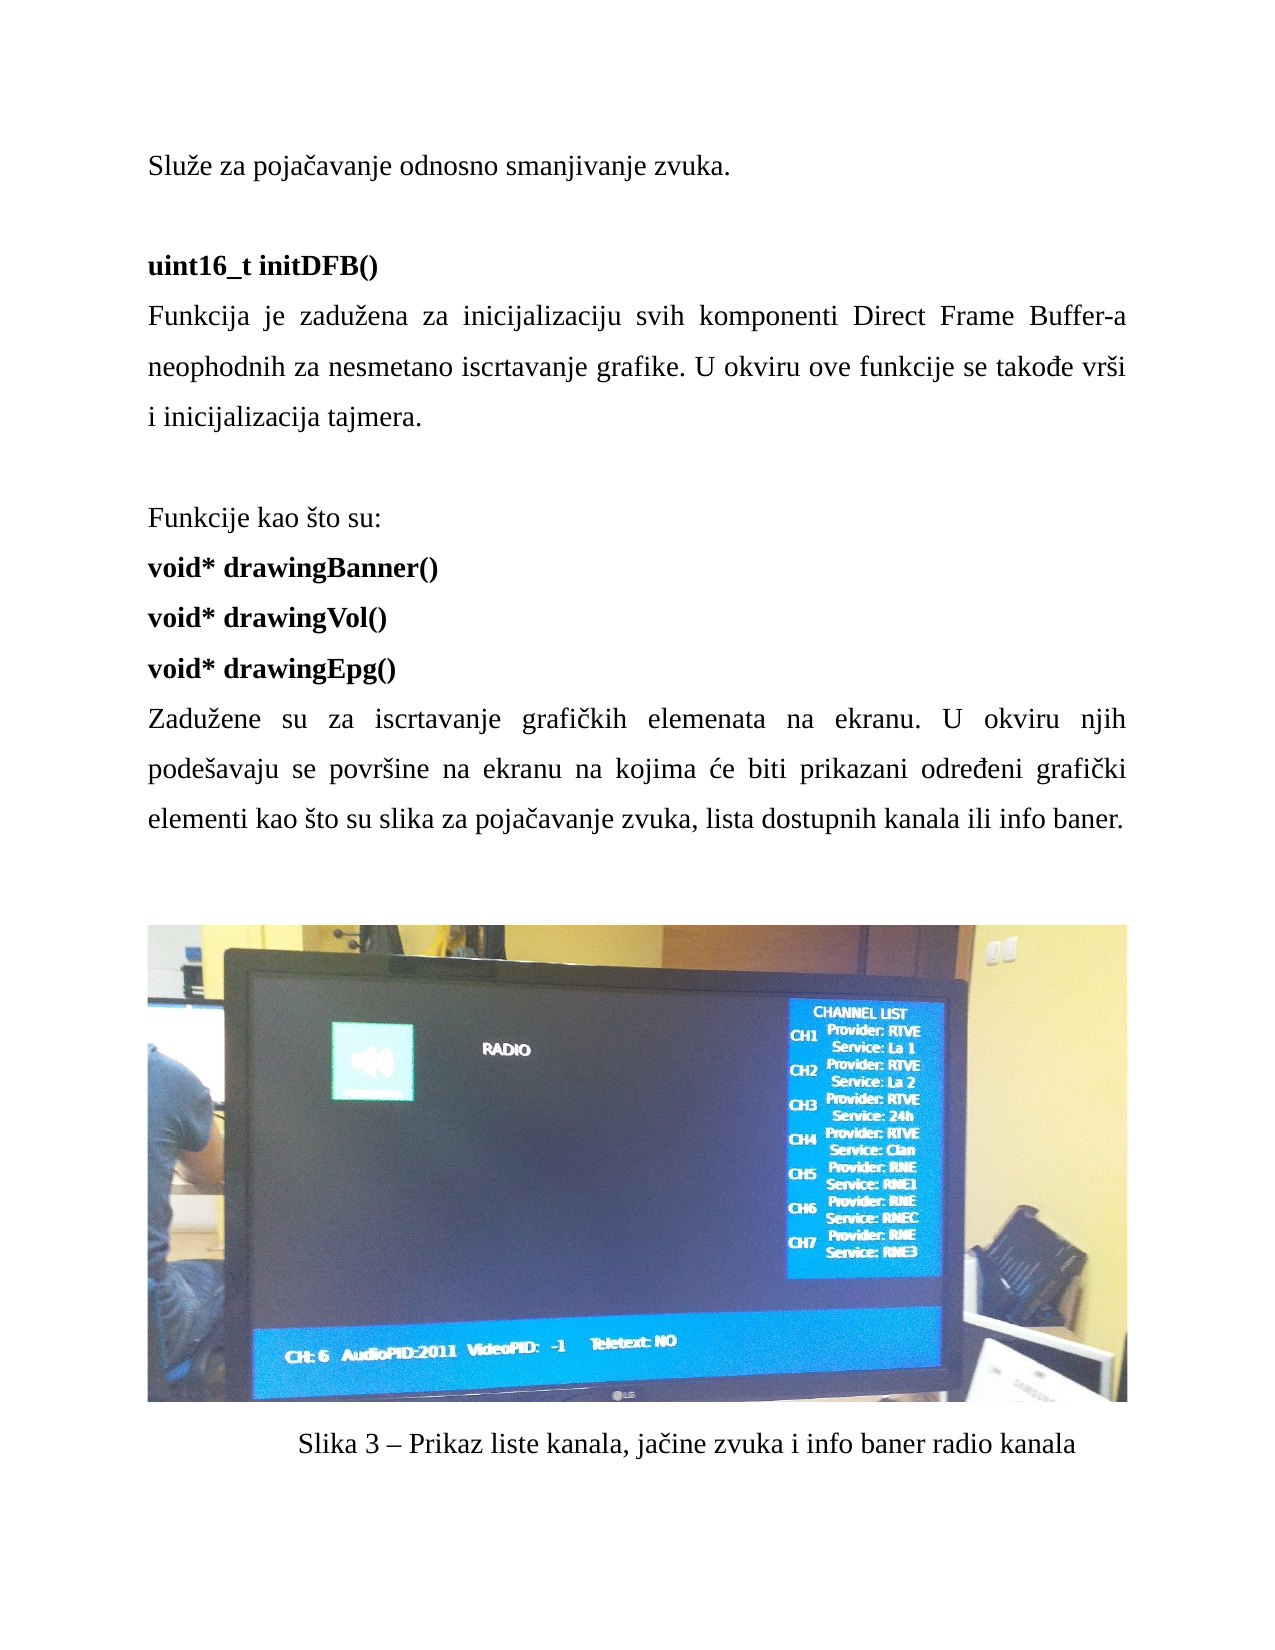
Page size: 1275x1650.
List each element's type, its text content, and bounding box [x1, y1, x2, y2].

text void* drawingBanner() [148, 550, 1127, 584]
text Slika 3 – Prikaz liste kanala, jačine zvuka i info baner radio kanala [148, 1426, 1127, 1460]
text void* drawingVol() [148, 600, 1127, 634]
text Funkcija je zadužena za inicijalizaciju svih komponenti Direct Frame Buffer-a neophodnih za nesmetano iscrtavanje grafike. U okviru ove funkcije se takođe vrši i inicijalizacija tajmera. [148, 298, 1127, 433]
text Zadužene su za iscrtavanje grafičkih elemenata na ekranu. U okviru njih podešavaju se površine na ekranu na kojima će biti prikazani određeni grafički elementi kao što su slika za pojačavanje zvuka, lista dostupnih kanala ili info baner. [148, 701, 1127, 835]
text uint16_t initDFB() [148, 248, 1127, 282]
picture [147, 925, 1128, 1402]
text Funkcije kao što su: [148, 500, 1127, 533]
text void* drawingEpg() [148, 651, 1127, 684]
text Služe za pojačavanje odnosno smanjivanje zvuka. [148, 148, 1127, 181]
